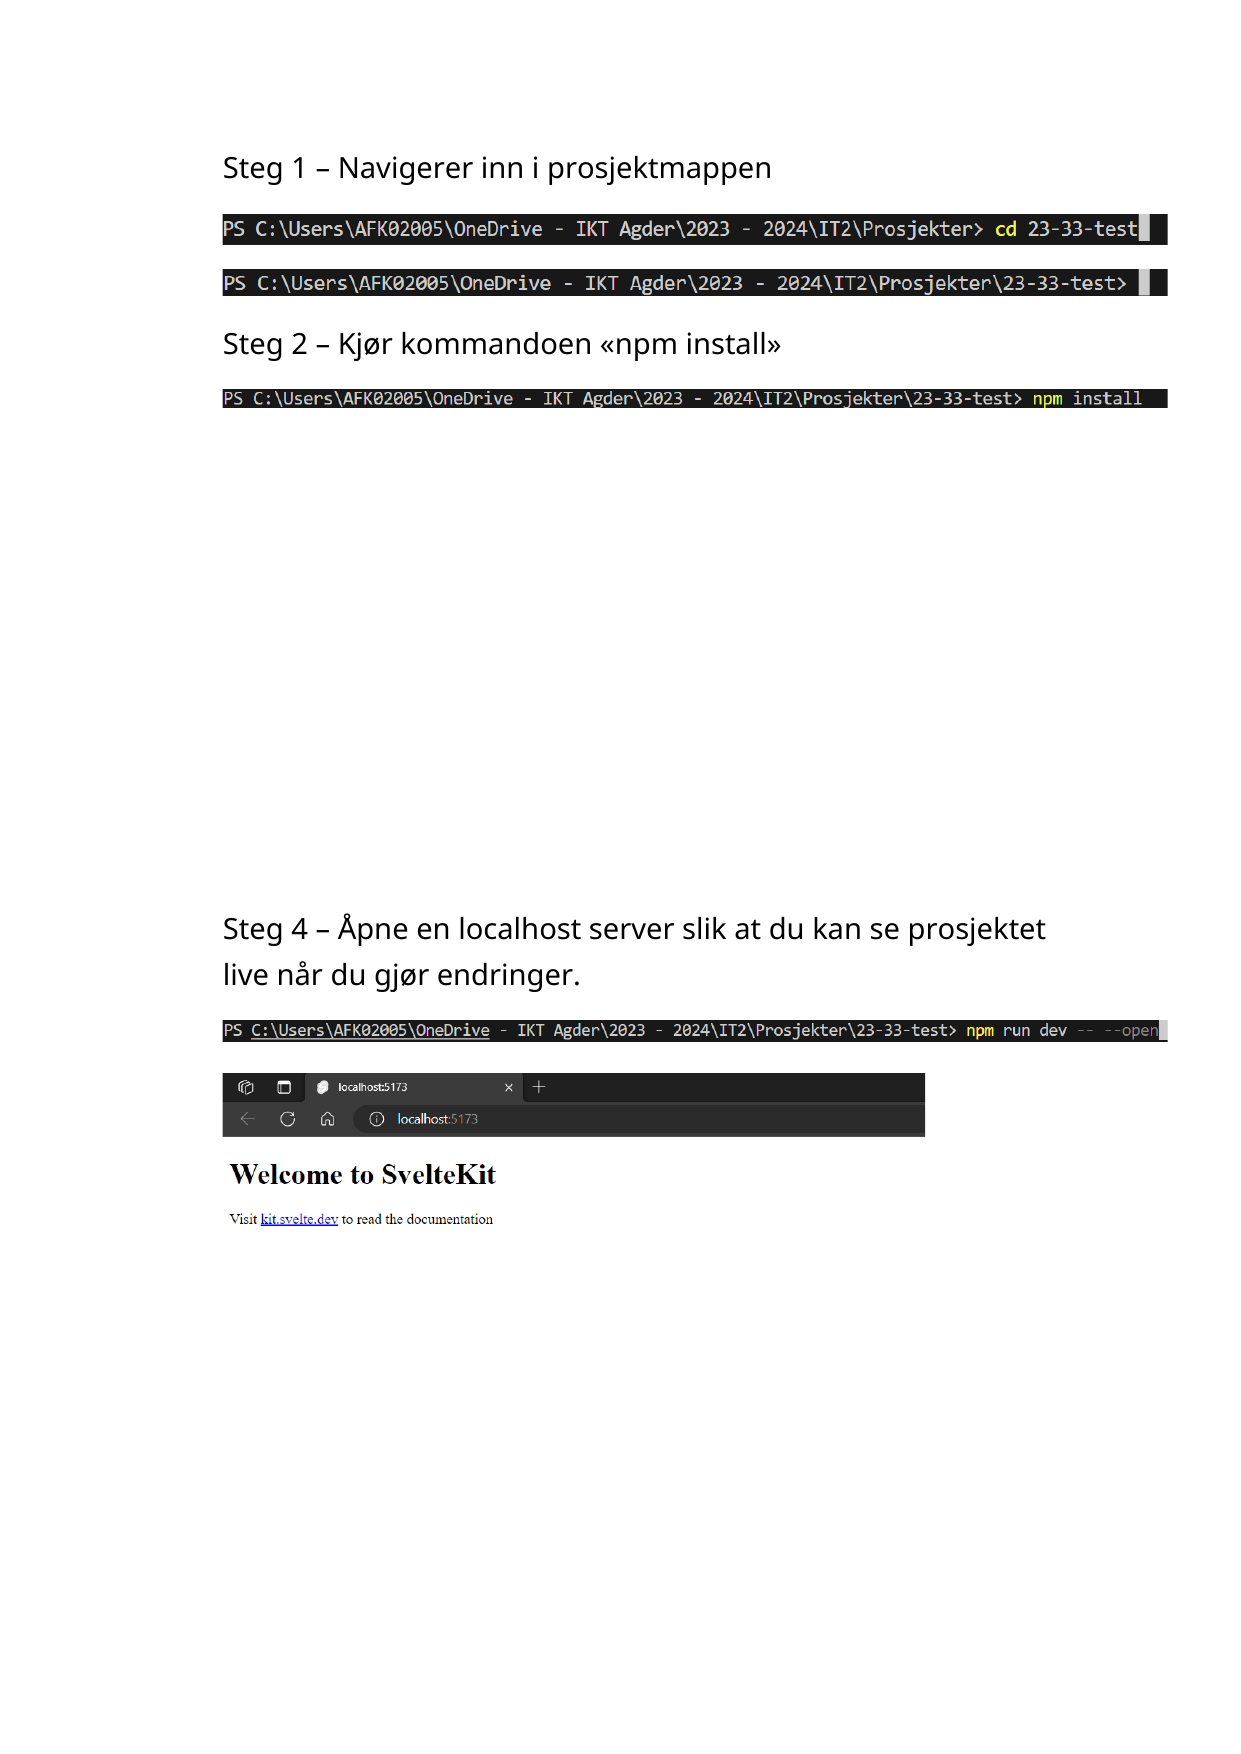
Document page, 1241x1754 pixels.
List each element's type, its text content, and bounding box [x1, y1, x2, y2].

picture [222, 1073, 926, 1541]
text Steg 2 – Kjør kommandoen «npm install» [223, 323, 1093, 363]
picture [222, 214, 1168, 245]
text Steg 4 – Åpne en localhost server slik at du kan se prosjektet live når du gjør endringer. [223, 908, 1093, 993]
picture [222, 1020, 1168, 1042]
picture [222, 269, 1168, 296]
picture [222, 389, 1168, 408]
text Steg 1 – Navigerer inn i prosjektmappen [223, 148, 1093, 187]
